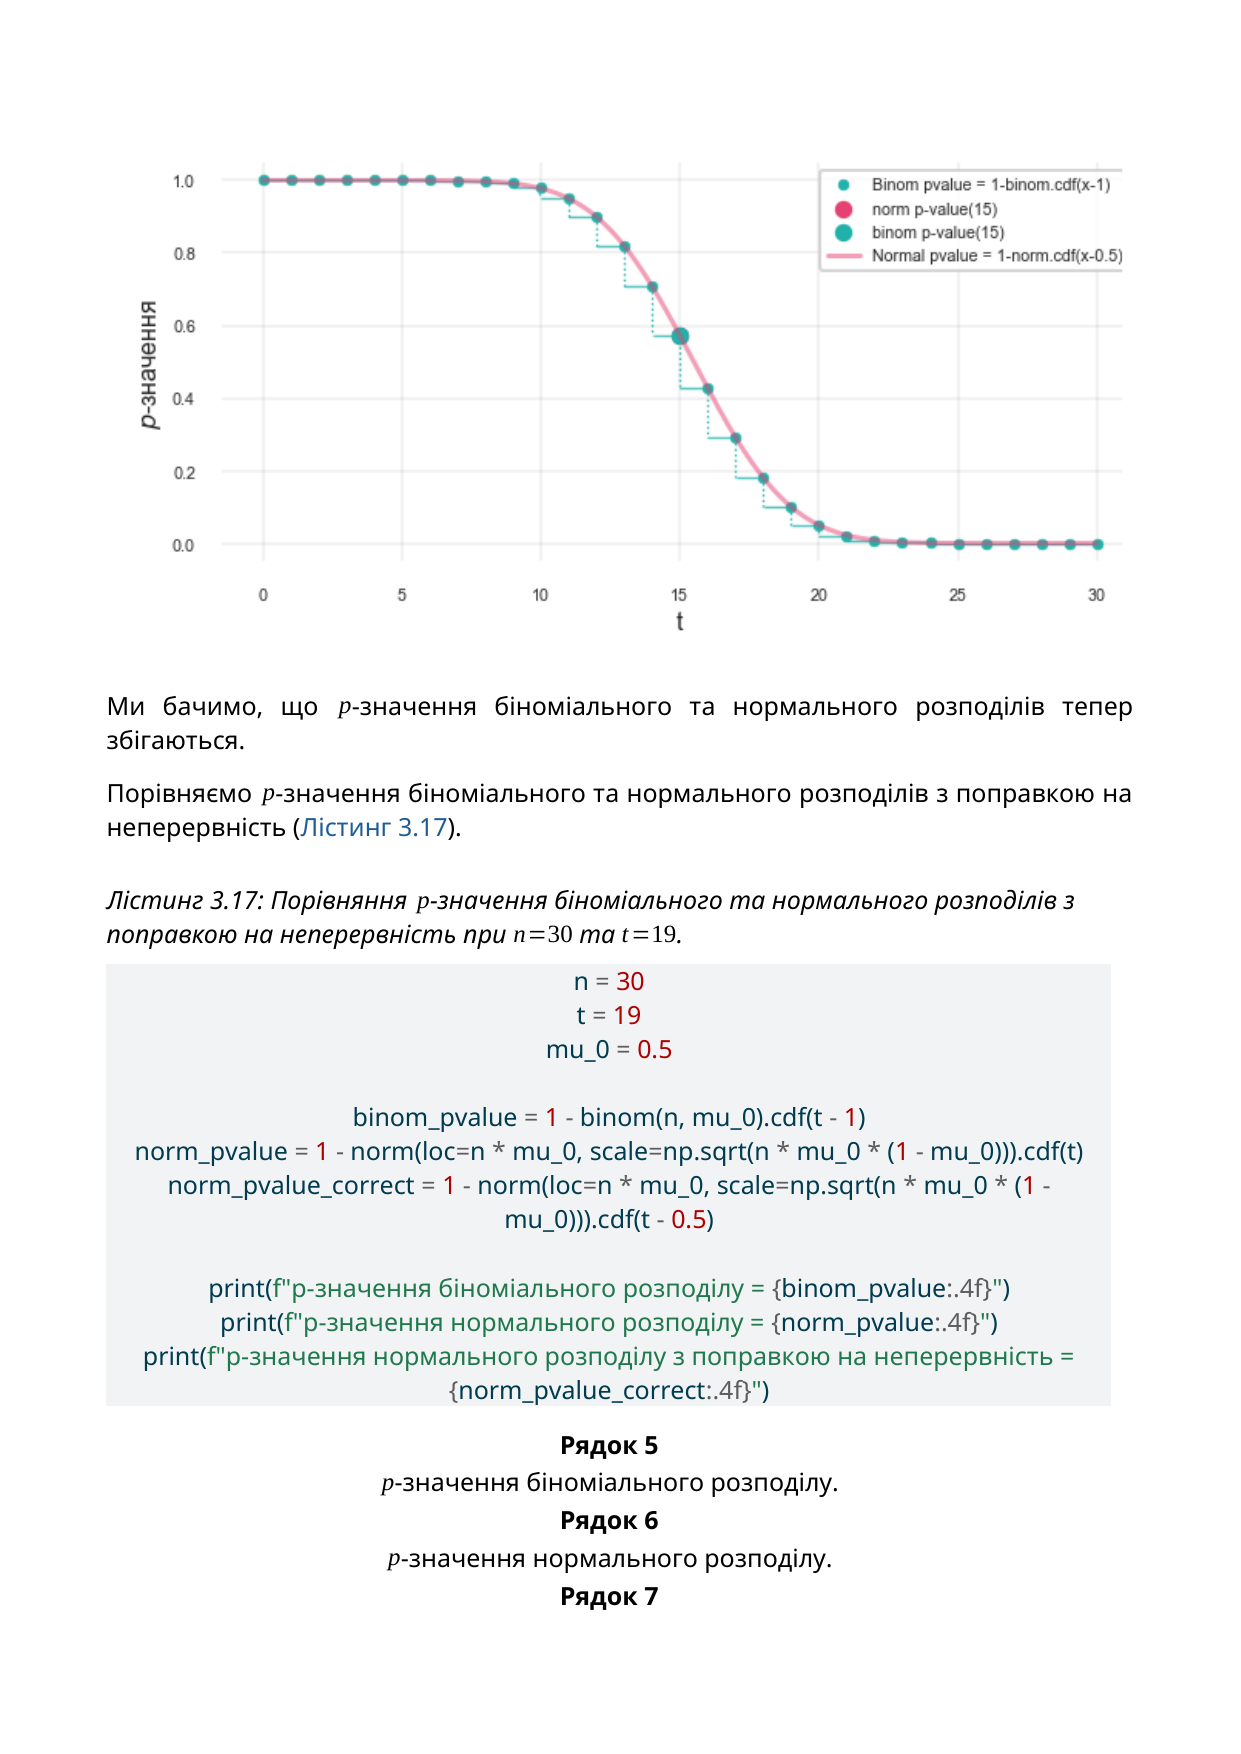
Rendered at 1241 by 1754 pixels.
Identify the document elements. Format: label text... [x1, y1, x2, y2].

table_header Лістинг 3.16: Порівняння -значення біноміального та нормального розподілів з поправкою на неперервність. cmp_pvalue_binom_and_norm(30, 0.5, 15, add_to_x=-0.5) [95, 150, 1123, 670]
picture [125, 150, 1123, 649]
text Ми бачимо, що -значення біноміального та нормального розподілів тепер збігаються. [106, 688, 1134, 757]
text Порівняємо -значення біноміального та нормального розподілів з поправкою на неперервність (Лістинг 3.17). [106, 775, 1134, 843]
